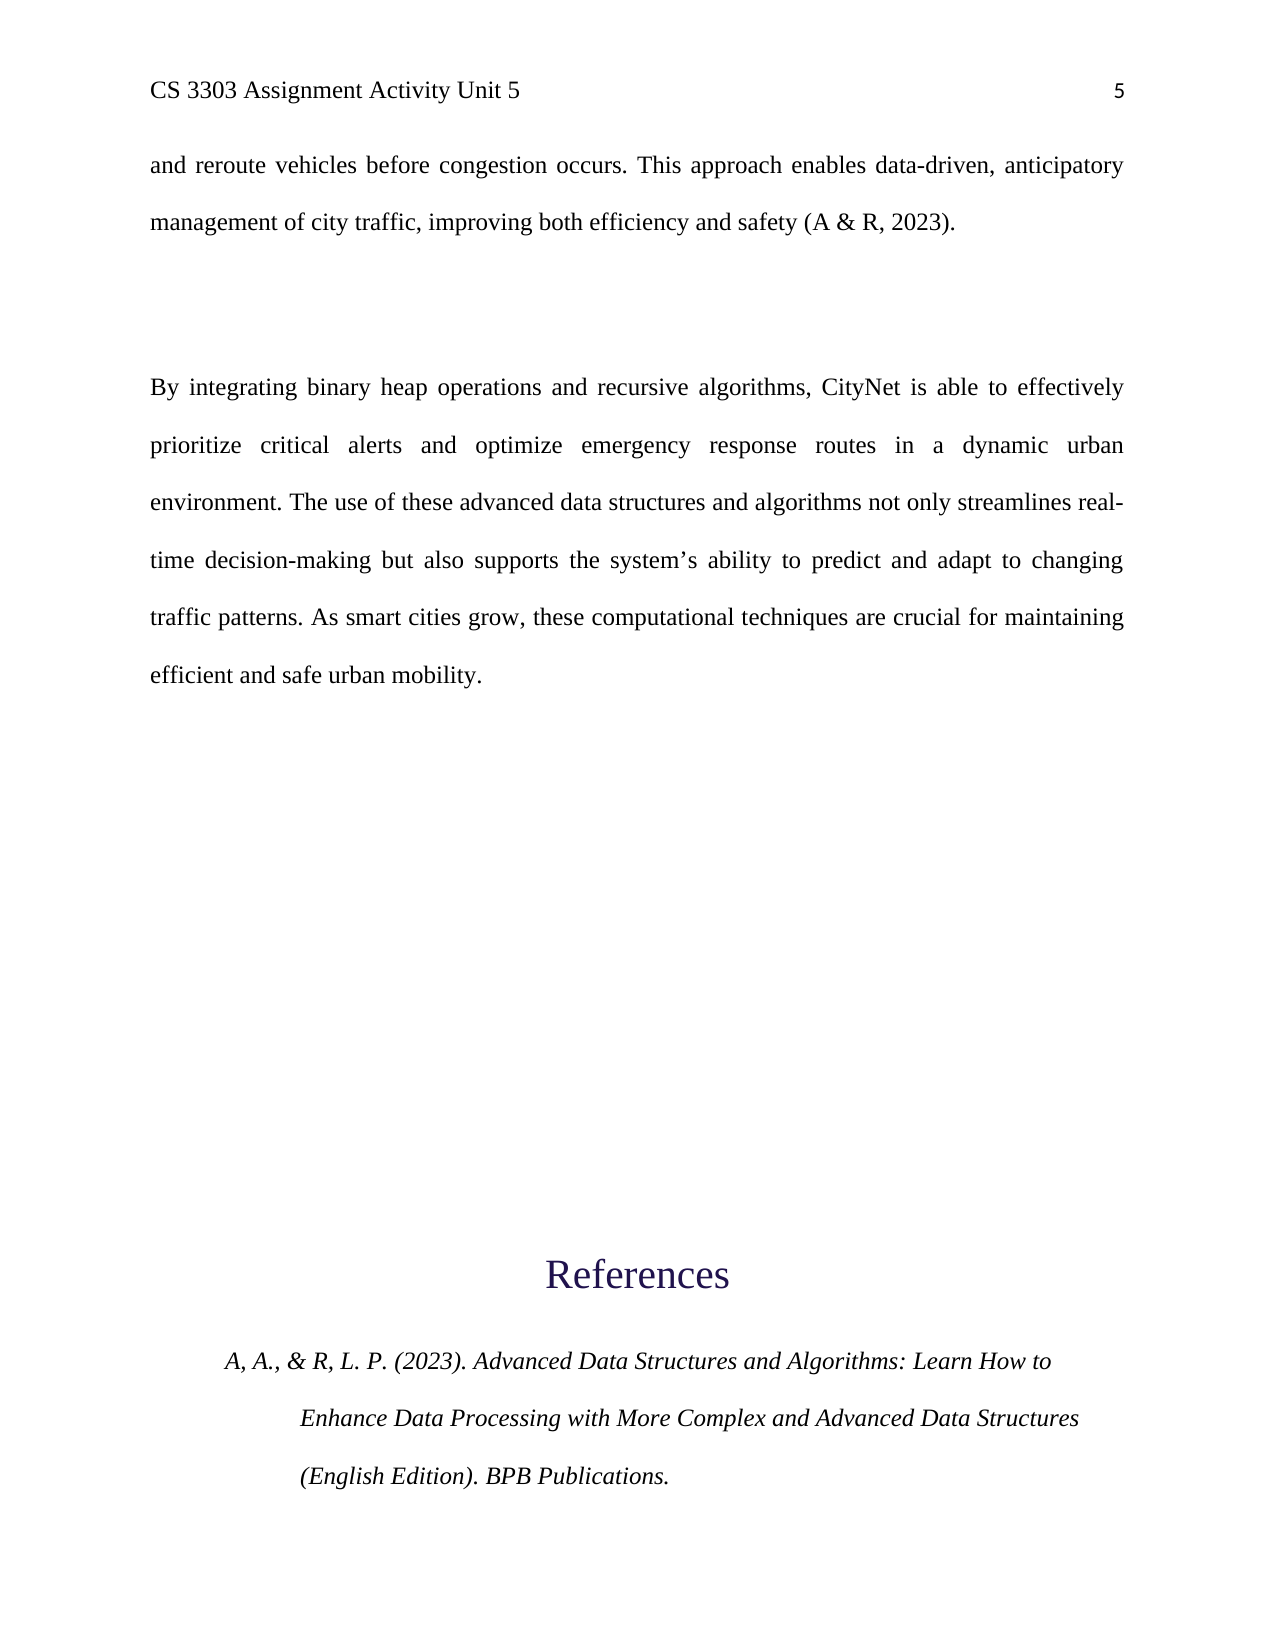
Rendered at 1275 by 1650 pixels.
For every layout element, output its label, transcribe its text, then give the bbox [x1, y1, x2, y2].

subtitle References [150, 1250, 1125, 1298]
text A, A., & R, L. P. (2023). Advanced Data Structures and Algorithms: Learn How to Enhance Data Processing with More Complex and Advanced Data Structures (English Edition). BPB Publications. [225, 1346, 1125, 1489]
text By integrating binary heap operations and recursive algorithms, CityNet is able to effectively prioritize critical alerts and optimize emergency response routes in a dynamic urban environment. The use of these advanced data structures and algorithms not only streamlines real-time decision-making but also supports the system’s ability to predict and adapt to changing traffic patterns. As smart cities grow, these computational techniques are crucial for maintaining efficient and safe urban mobility. [150, 372, 1125, 689]
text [150, 150, 1125, 236]
